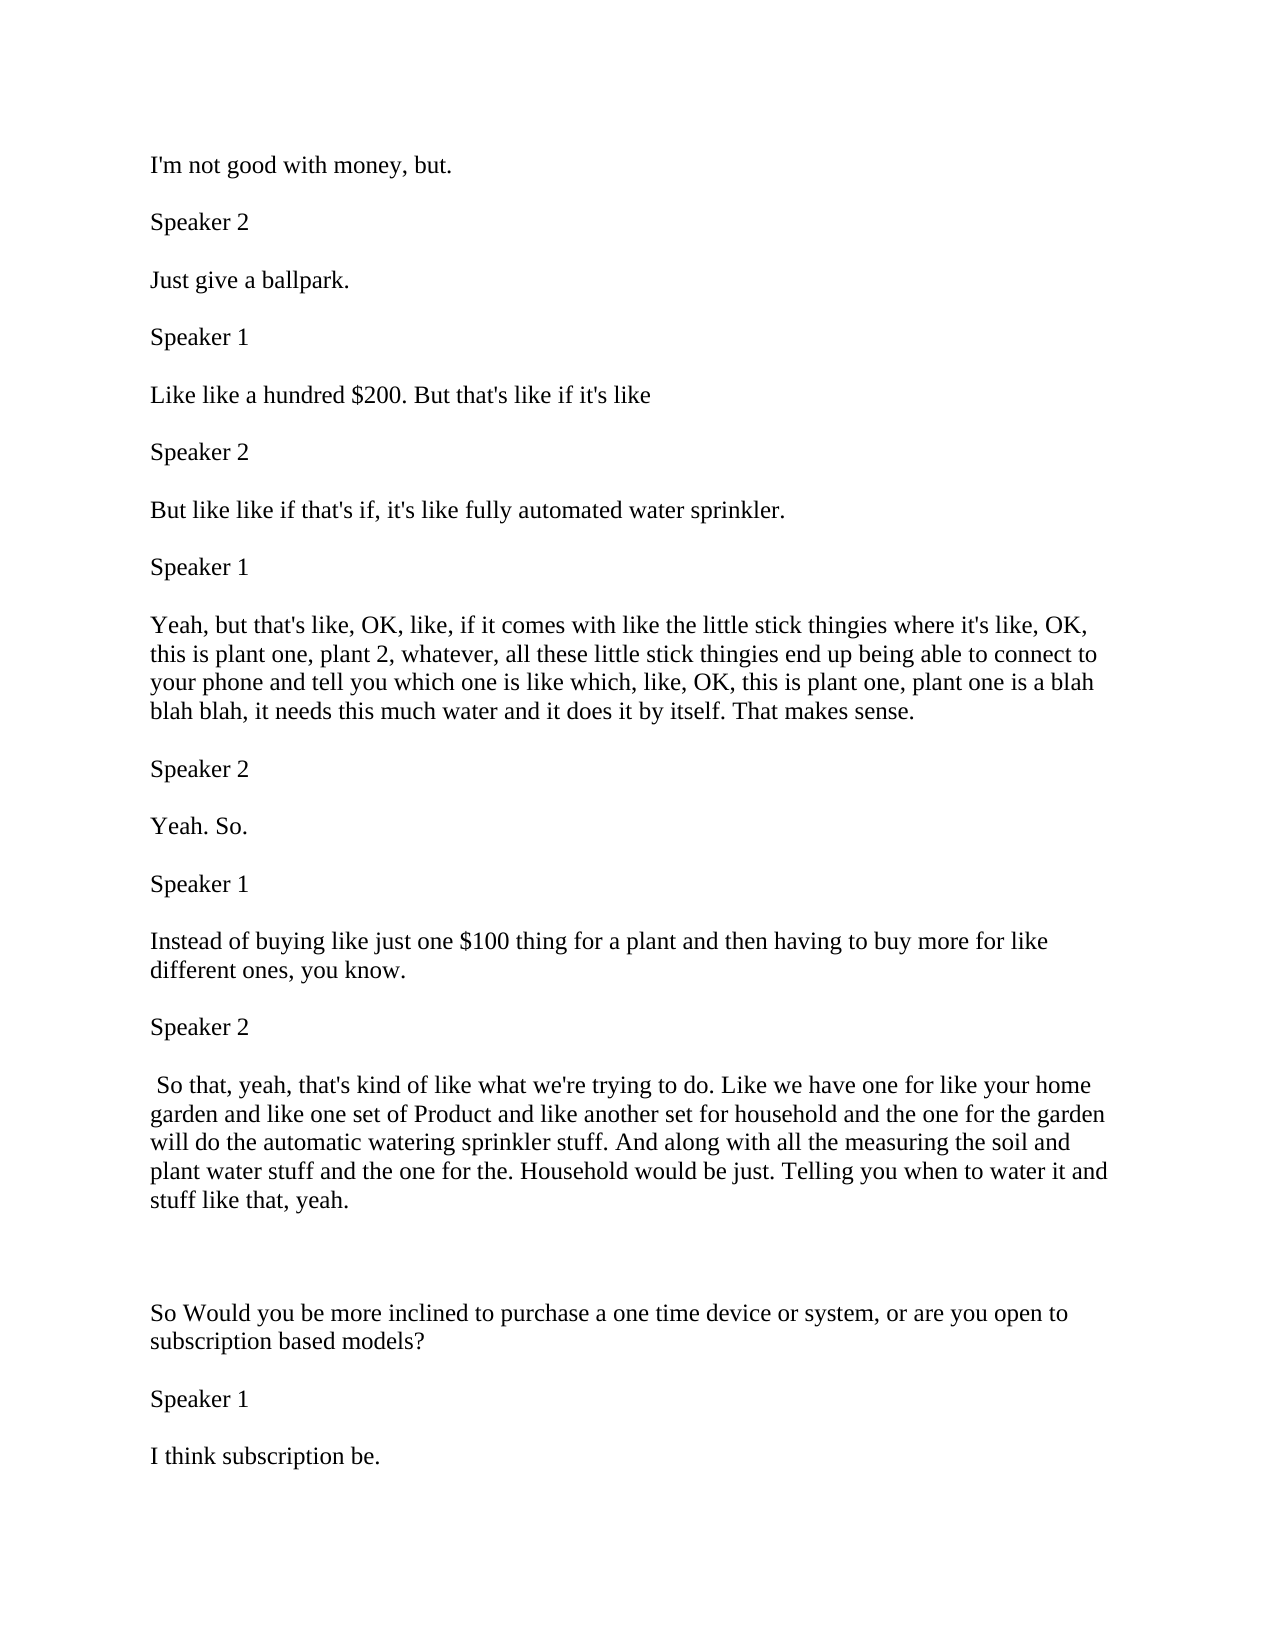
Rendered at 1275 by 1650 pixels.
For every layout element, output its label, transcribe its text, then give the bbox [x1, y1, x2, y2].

text Like like a hundred $200. But that's like if it's like [150, 380, 1125, 409]
text So that, yeah, that's kind of like what we're trying to do. Like we have one for like your home garden and like one set of Product and like another set for household and the one for the garden will do the automatic watering sprinkler stuff. And along with all the measuring the soil and plant water stuff and the one for the. Household would be just. Telling you when to water it and stuff like that, yeah. [150, 1070, 1125, 1214]
text Speaker 2 [150, 207, 1125, 236]
text Instead of buying like just one $100 thing for a plant and then having to buy more for like different ones, you know. [150, 926, 1125, 984]
text Speaker 2 [150, 1012, 1125, 1041]
text Yeah, but that's like, OK, like, if it comes with like the little stick thingies where it's like, OK, this is plant one, plant 2, whatever, all these little stick thingies end up being able to connect to your phone and tell you which one is like which, like, OK, this is plant one, plant one is a blah blah blah, it needs this much water and it does it by itself. That makes sense. [150, 610, 1125, 725]
text I think subscription be. [150, 1441, 1125, 1470]
text Speaker 1 [150, 1384, 1125, 1413]
text Just give a ballpark. [150, 265, 1125, 294]
text Speaker 1 [150, 869, 1125, 897]
text I'm not good with money, but. [150, 150, 1125, 179]
text Yeah. So. [150, 811, 1125, 840]
text Speaker 2 [150, 754, 1125, 782]
text Speaker 1 [150, 552, 1125, 581]
text Speaker 2 [150, 437, 1125, 466]
text But like like if that's if, it's like fully automated water sprinkler. [150, 495, 1125, 524]
text So Would you be more inclined to purchase a one time device or system, or are you open to subscription based models? [150, 1298, 1125, 1355]
text Speaker 1 [150, 322, 1125, 351]
